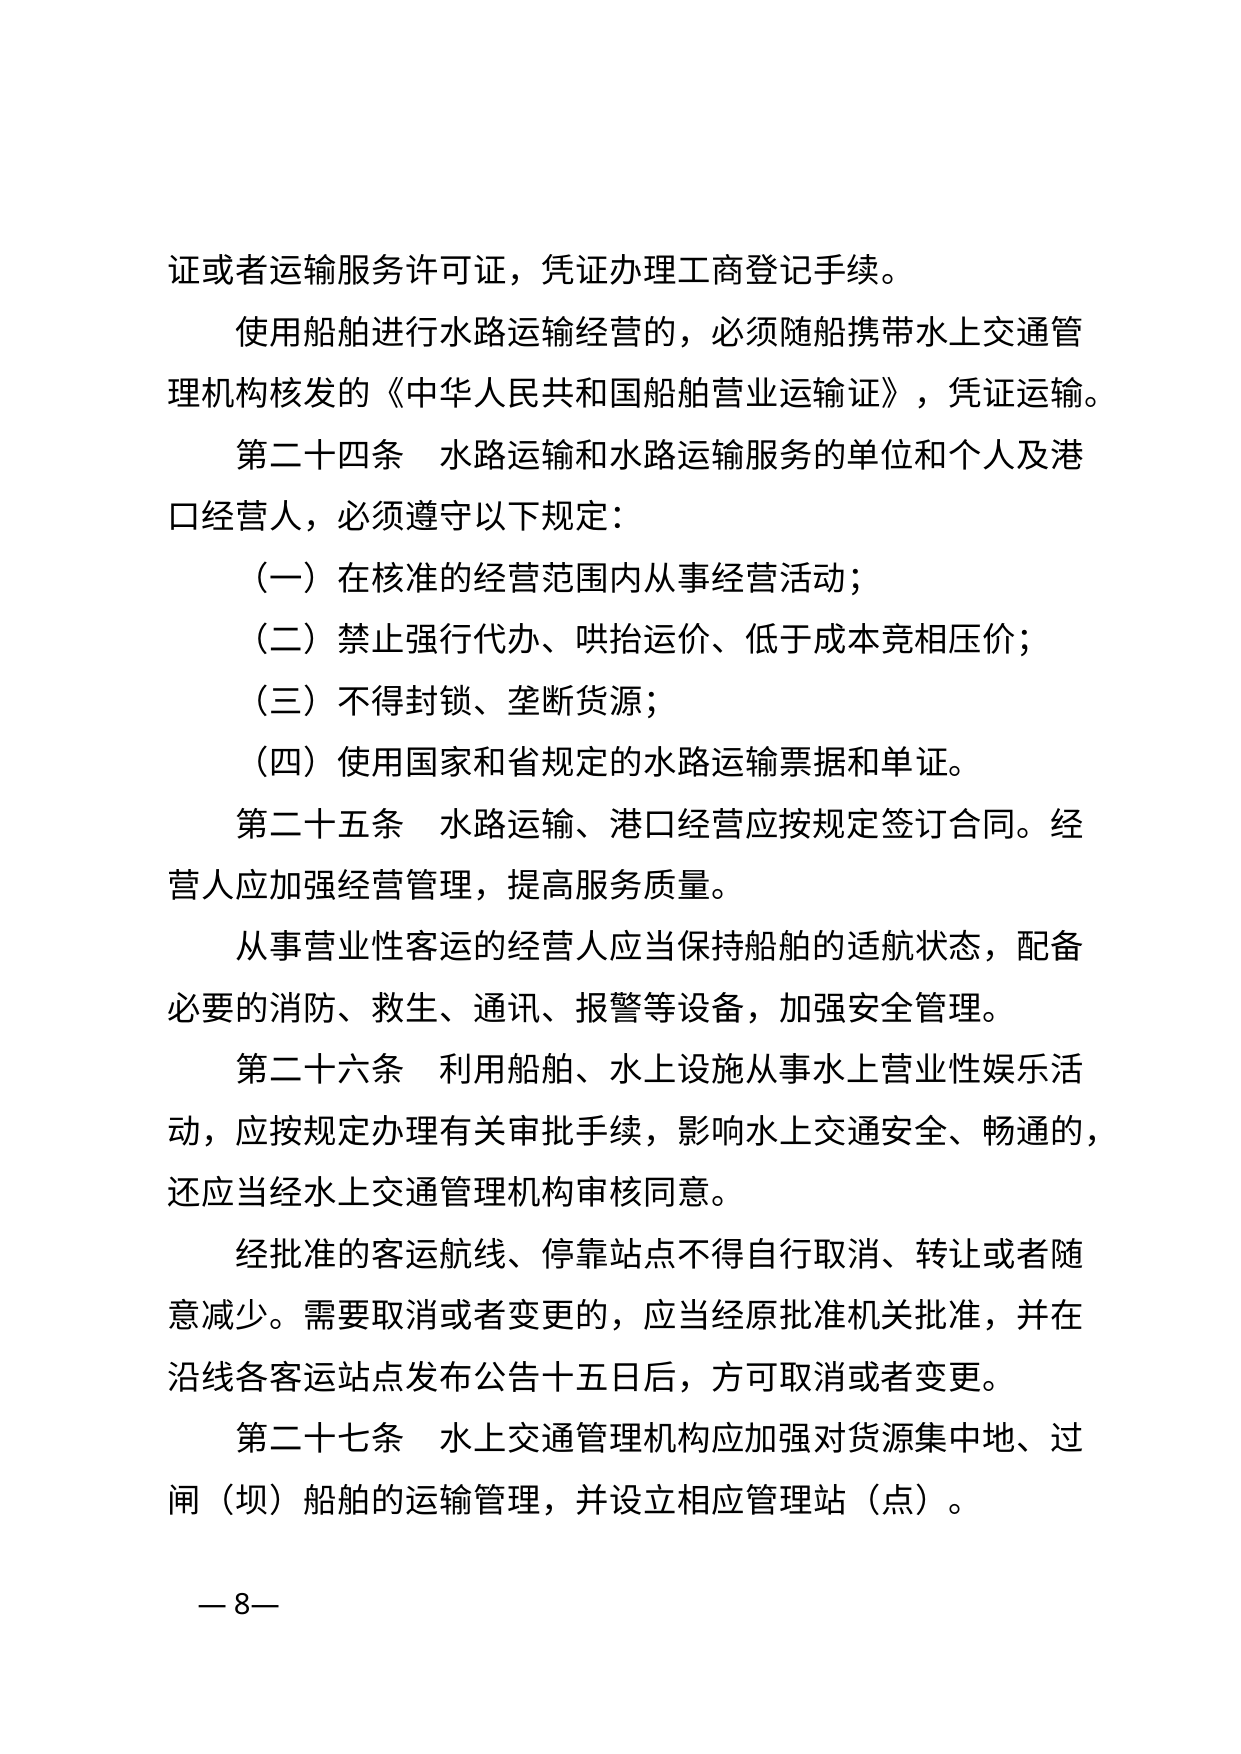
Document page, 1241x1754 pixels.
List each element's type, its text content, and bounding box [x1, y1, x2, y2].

text 经批准的客运航线、停靠站点不得自行取消、转让或者随意减少。需要取消或者变更的，应当经原批准机关批准，并在沿线各客运站点发布公告十五日后，方可取消或者变更。 [168, 1221, 1084, 1405]
text 第二十七条 水上交通管理机构应加强对货源集中地、过闸（坝）船舶的运输管理，并设立相应管理站（点）。 [168, 1405, 1084, 1528]
text 使用船舶进行水路运输经营的，必须随船携带水上交通管理机构核发的《中华人民共和国船舶营业运输证》，凭证运输。 [168, 299, 1084, 422]
text （四）使用国家和省规定的水路运输票据和单证。 [168, 729, 1084, 791]
text （一）在核准的经营范围内从事经营活动； [168, 545, 1084, 606]
text 第二十四条 水路运输和水路运输服务的单位和个人及港口经营人，必须遵守以下规定： [168, 422, 1084, 545]
text （三）不得封锁、垄断货源； [168, 668, 1084, 729]
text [168, 238, 1084, 299]
text 从事营业性客运的经营人应当保持船舶的适航状态，配备必要的消防、救生、通讯、报警等设备，加强安全管理。 [168, 914, 1084, 1037]
text 第二十六条 利用船舶、水上设施从事水上营业性娱乐活动，应按规定办理有关审批手续，影响水上交通安全、畅通的，还应当经水上交通管理机构审核同意。 [168, 1037, 1084, 1221]
text 第二十五条 水路运输、港口经营应按规定签订合同。经营人应加强经营管理，提高服务质量。 [168, 791, 1084, 914]
text （二）禁止强行代办、哄抬运价、低于成本竞相压价； [168, 606, 1084, 668]
